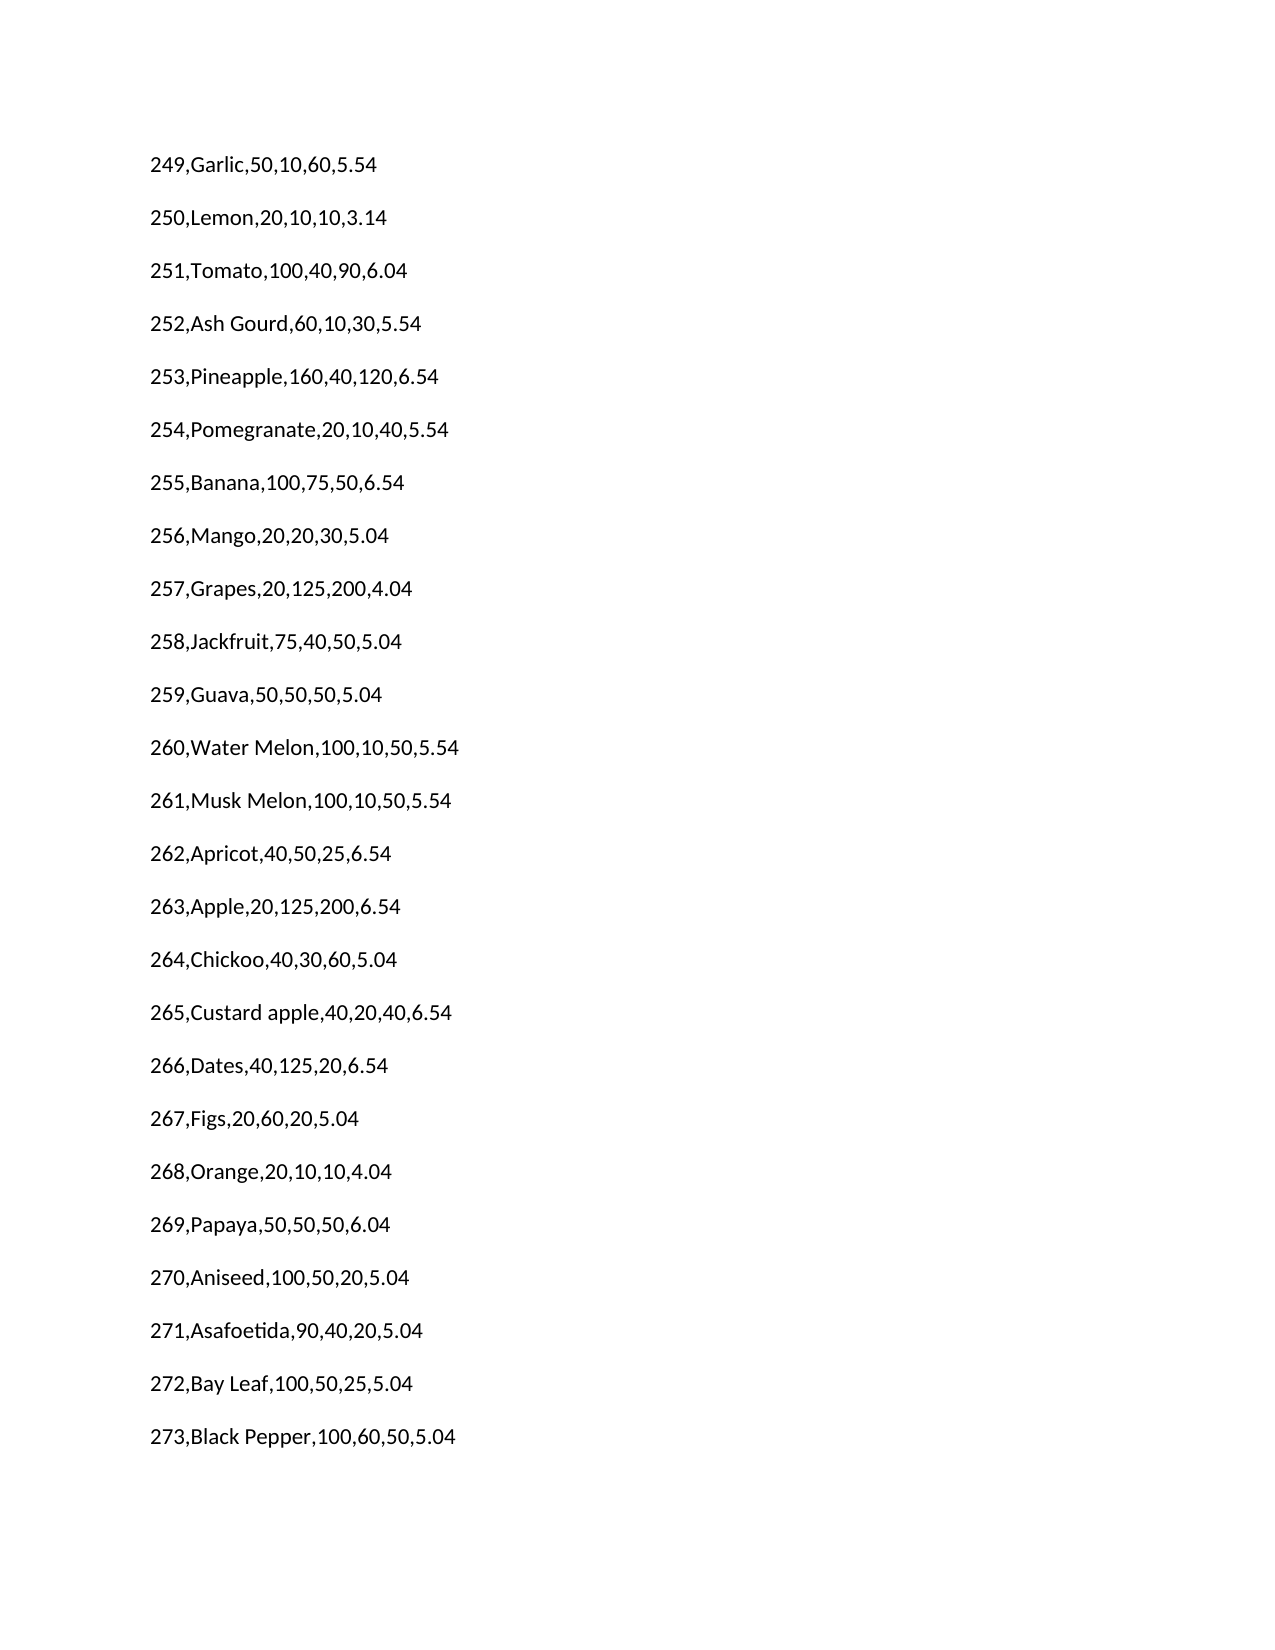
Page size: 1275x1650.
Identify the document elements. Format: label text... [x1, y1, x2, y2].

text 254,Pomegranate,20,10,40,5.54 [150, 415, 1125, 443]
text 255,Banana,100,75,50,6.54 [150, 468, 1125, 496]
text 261,Musk Melon,100,10,50,5.54 [150, 786, 1125, 814]
text 249,Garlic,50,10,60,5.54 [150, 150, 1125, 178]
text 258,Jackfruit,75,40,50,5.04 [150, 627, 1125, 655]
text 253,Pineapple,160,40,120,6.54 [150, 362, 1125, 390]
text 263,Apple,20,125,200,6.54 [150, 892, 1125, 920]
text 273,Black Pepper,100,60,50,5.04 [150, 1422, 1125, 1451]
text 264,Chickoo,40,30,60,5.04 [150, 945, 1125, 973]
text 250,Lemon,20,10,10,3.14 [150, 203, 1125, 231]
text 256,Mango,20,20,30,5.04 [150, 521, 1125, 549]
text 271,Asafoetida,90,40,20,5.04 [150, 1316, 1125, 1344]
text 251,Tomato,100,40,90,6.04 [150, 256, 1125, 284]
text 267,Figs,20,60,20,5.04 [150, 1104, 1125, 1132]
text 272,Bay Leaf,100,50,25,5.04 [150, 1369, 1125, 1397]
text 260,Water Melon,100,10,50,5.54 [150, 733, 1125, 761]
text 266,Dates,40,125,20,6.54 [150, 1051, 1125, 1079]
text 268,Orange,20,10,10,4.04 [150, 1157, 1125, 1185]
text 270,Aniseed,100,50,20,5.04 [150, 1263, 1125, 1291]
text 259,Guava,50,50,50,5.04 [150, 680, 1125, 708]
text 269,Papaya,50,50,50,6.04 [150, 1210, 1125, 1238]
text 252,Ash Gourd,60,10,30,5.54 [150, 309, 1125, 337]
text 265,Custard apple,40,20,40,6.54 [150, 998, 1125, 1026]
text 257,Grapes,20,125,200,4.04 [150, 574, 1125, 602]
text 262,Apricot,40,50,25,6.54 [150, 839, 1125, 867]
